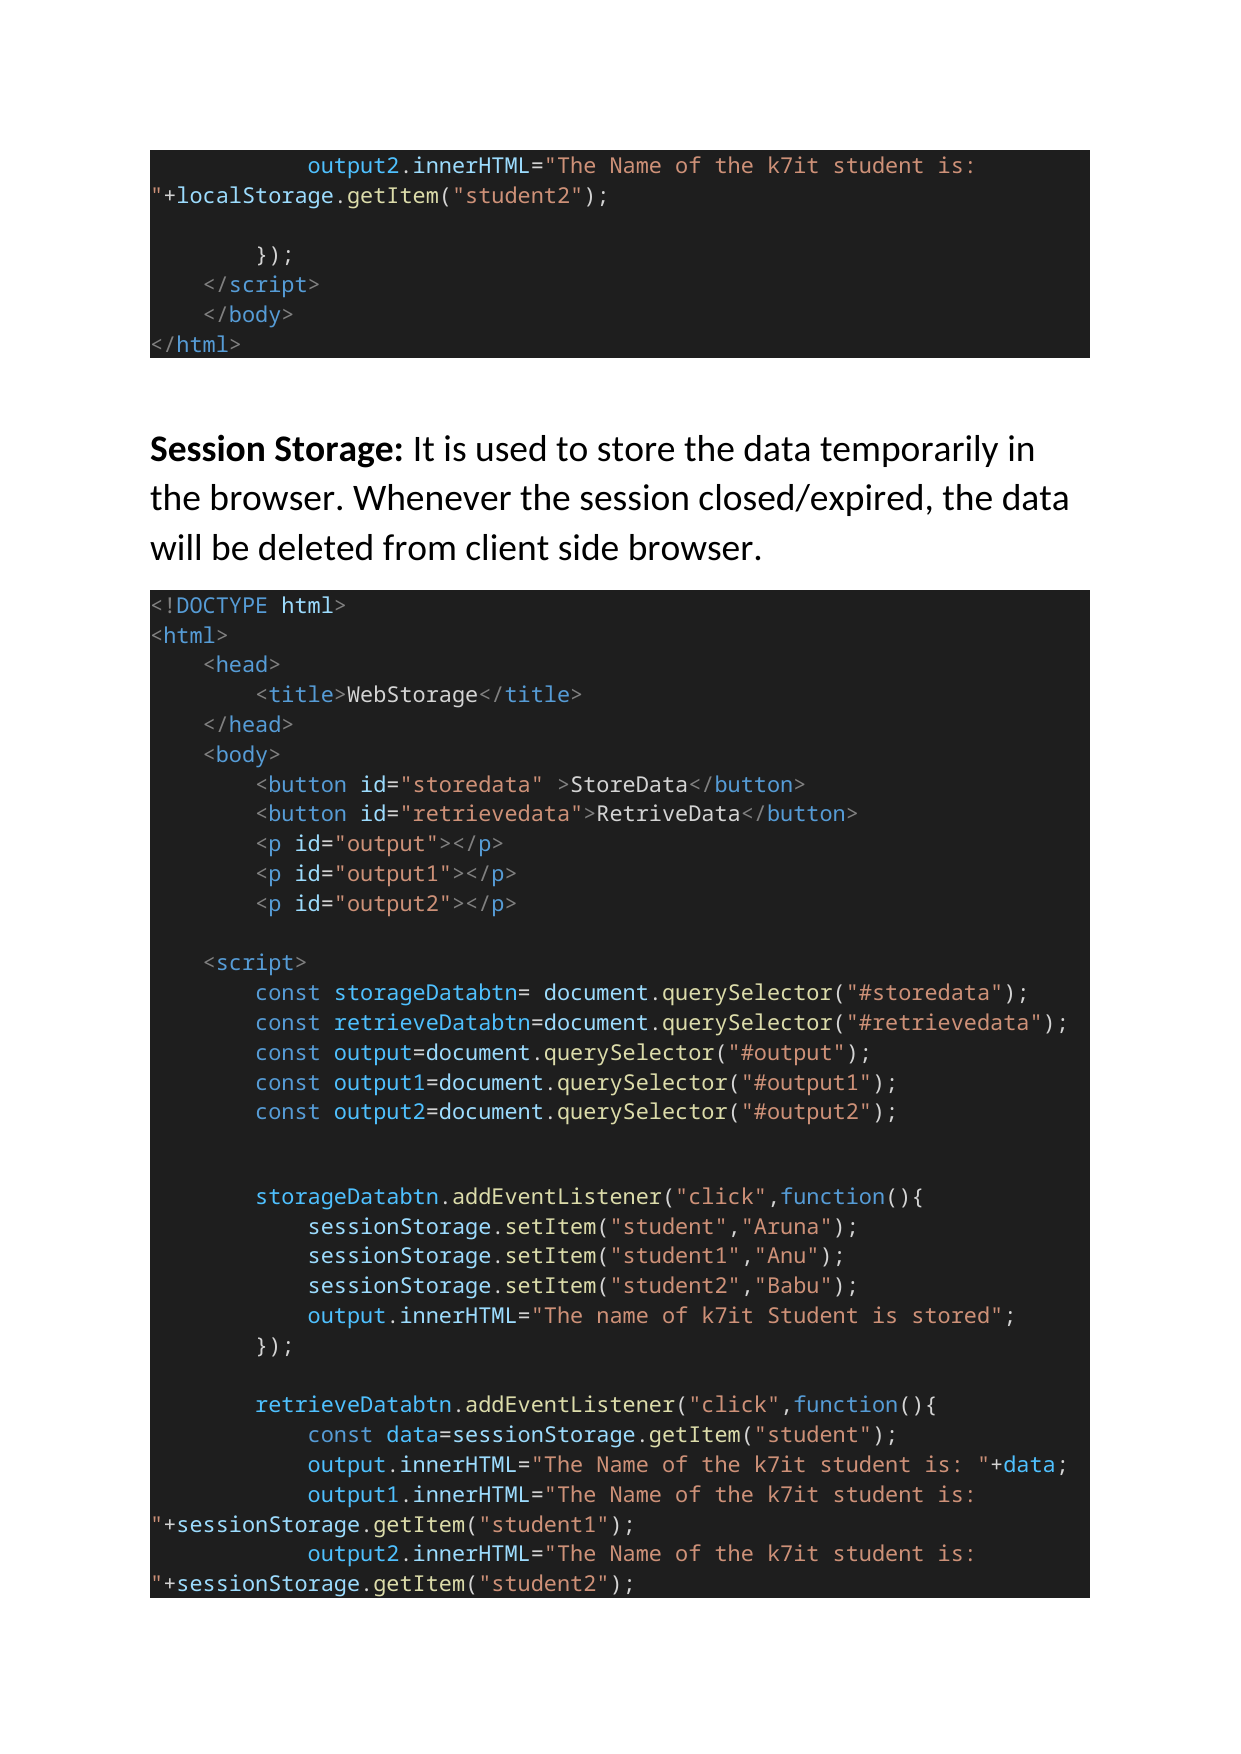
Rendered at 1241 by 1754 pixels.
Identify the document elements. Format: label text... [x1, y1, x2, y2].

text <head> [150, 649, 1090, 679]
text </head> [150, 709, 1090, 739]
text const output1=document.querySelector("#output1"); [150, 1066, 1090, 1096]
text const retrieveDatabtn=document.querySelector("#retrievedata"); [150, 1007, 1090, 1037]
text }); [150, 1330, 1090, 1359]
text <button id="retrievedata">RetriveData</button> [150, 798, 1090, 828]
text retrieveDatabtn.addEventListener("click",function(){ [150, 1389, 1090, 1419]
text output2.innerHTML="The Name of the k7it student is: "+localStorage.getItem("student2"); [150, 150, 1090, 209]
text storageDatabtn.addEventListener("click",function(){ [150, 1181, 1090, 1211]
text const storageDatabtn= document.querySelector("#storedata"); [150, 977, 1090, 1007]
text sessionStorage.setItem("student2","Babu"); [150, 1270, 1090, 1300]
text output1.innerHTML="The Name of the k7it student is: "+sessionStorage.getItem("student1"); [150, 1479, 1090, 1538]
text sessionStorage.setItem("student","Aruna"); [150, 1211, 1090, 1240]
text </html> [150, 329, 1090, 358]
text const output=document.querySelector("#output"); [150, 1037, 1090, 1066]
text sessionStorage.setItem("student1","Anu"); [150, 1240, 1090, 1270]
text const data=sessionStorage.getItem("student"); [150, 1419, 1090, 1449]
text <!DOCTYPE html> [150, 590, 1090, 619]
text const output2=document.querySelector("#output2"); [150, 1096, 1090, 1126]
text </script> [150, 269, 1090, 299]
text <p id="output"></p> [150, 828, 1090, 858]
text <script> [150, 947, 1090, 977]
text <button id="storedata" >StoreData</button> [150, 768, 1090, 798]
text output.innerHTML="The Name of the k7it student is: "+data; [150, 1449, 1090, 1479]
text }); [150, 239, 1090, 269]
text </body> [150, 299, 1090, 329]
text output2.innerHTML="The Name of the k7it student is: "+sessionStorage.getItem("student2"); [150, 1538, 1090, 1598]
text <p id="output1"></p> [150, 858, 1090, 888]
text output.innerHTML="The name of k7it Student is stored"; [150, 1300, 1090, 1330]
text <html> [150, 619, 1090, 649]
text <body> [150, 739, 1090, 768]
text <p id="output2"></p> [150, 888, 1090, 917]
text <title>WebStorage</title> [150, 679, 1090, 709]
text Session Storage: It is used to store the data temporarily in the browser. Whenever the session closed/expired, the data will be deleted from client side browser. [150, 425, 1090, 569]
